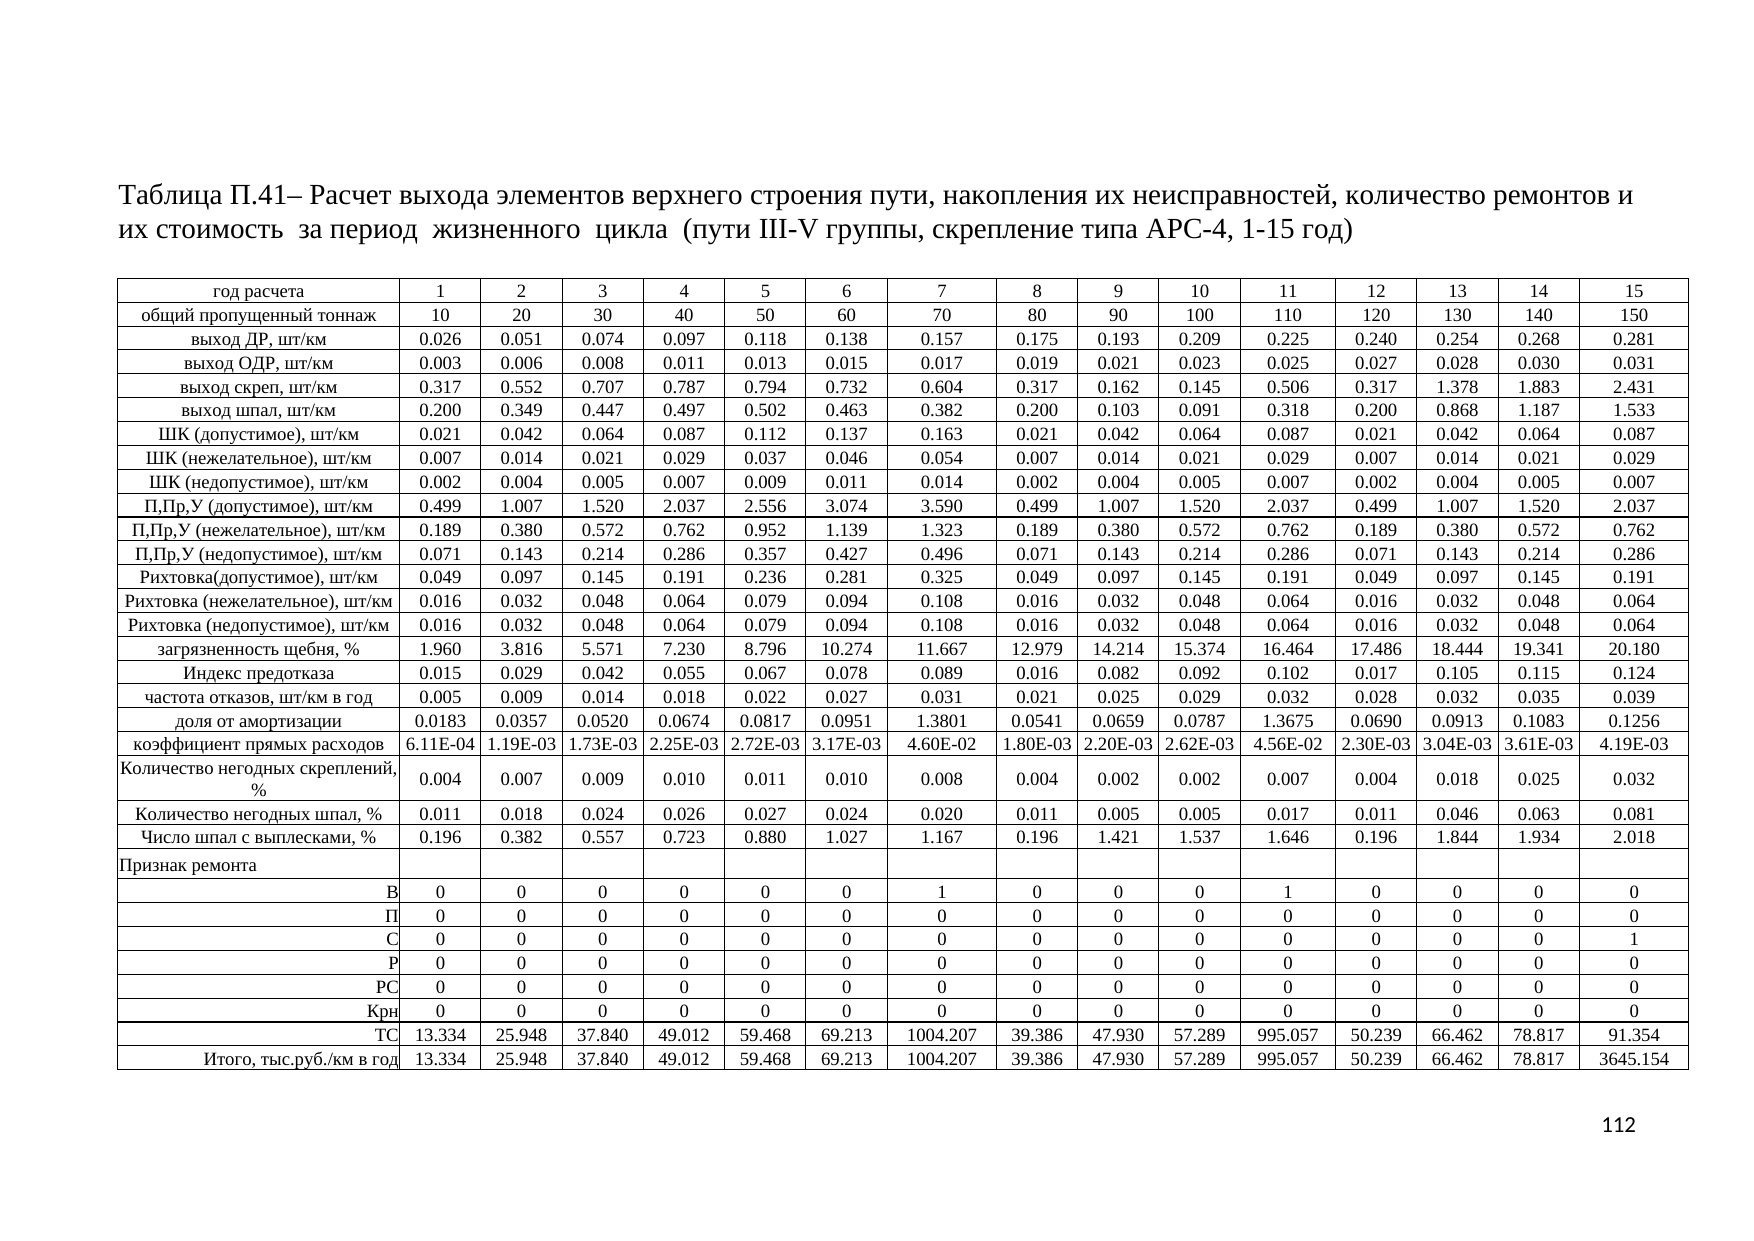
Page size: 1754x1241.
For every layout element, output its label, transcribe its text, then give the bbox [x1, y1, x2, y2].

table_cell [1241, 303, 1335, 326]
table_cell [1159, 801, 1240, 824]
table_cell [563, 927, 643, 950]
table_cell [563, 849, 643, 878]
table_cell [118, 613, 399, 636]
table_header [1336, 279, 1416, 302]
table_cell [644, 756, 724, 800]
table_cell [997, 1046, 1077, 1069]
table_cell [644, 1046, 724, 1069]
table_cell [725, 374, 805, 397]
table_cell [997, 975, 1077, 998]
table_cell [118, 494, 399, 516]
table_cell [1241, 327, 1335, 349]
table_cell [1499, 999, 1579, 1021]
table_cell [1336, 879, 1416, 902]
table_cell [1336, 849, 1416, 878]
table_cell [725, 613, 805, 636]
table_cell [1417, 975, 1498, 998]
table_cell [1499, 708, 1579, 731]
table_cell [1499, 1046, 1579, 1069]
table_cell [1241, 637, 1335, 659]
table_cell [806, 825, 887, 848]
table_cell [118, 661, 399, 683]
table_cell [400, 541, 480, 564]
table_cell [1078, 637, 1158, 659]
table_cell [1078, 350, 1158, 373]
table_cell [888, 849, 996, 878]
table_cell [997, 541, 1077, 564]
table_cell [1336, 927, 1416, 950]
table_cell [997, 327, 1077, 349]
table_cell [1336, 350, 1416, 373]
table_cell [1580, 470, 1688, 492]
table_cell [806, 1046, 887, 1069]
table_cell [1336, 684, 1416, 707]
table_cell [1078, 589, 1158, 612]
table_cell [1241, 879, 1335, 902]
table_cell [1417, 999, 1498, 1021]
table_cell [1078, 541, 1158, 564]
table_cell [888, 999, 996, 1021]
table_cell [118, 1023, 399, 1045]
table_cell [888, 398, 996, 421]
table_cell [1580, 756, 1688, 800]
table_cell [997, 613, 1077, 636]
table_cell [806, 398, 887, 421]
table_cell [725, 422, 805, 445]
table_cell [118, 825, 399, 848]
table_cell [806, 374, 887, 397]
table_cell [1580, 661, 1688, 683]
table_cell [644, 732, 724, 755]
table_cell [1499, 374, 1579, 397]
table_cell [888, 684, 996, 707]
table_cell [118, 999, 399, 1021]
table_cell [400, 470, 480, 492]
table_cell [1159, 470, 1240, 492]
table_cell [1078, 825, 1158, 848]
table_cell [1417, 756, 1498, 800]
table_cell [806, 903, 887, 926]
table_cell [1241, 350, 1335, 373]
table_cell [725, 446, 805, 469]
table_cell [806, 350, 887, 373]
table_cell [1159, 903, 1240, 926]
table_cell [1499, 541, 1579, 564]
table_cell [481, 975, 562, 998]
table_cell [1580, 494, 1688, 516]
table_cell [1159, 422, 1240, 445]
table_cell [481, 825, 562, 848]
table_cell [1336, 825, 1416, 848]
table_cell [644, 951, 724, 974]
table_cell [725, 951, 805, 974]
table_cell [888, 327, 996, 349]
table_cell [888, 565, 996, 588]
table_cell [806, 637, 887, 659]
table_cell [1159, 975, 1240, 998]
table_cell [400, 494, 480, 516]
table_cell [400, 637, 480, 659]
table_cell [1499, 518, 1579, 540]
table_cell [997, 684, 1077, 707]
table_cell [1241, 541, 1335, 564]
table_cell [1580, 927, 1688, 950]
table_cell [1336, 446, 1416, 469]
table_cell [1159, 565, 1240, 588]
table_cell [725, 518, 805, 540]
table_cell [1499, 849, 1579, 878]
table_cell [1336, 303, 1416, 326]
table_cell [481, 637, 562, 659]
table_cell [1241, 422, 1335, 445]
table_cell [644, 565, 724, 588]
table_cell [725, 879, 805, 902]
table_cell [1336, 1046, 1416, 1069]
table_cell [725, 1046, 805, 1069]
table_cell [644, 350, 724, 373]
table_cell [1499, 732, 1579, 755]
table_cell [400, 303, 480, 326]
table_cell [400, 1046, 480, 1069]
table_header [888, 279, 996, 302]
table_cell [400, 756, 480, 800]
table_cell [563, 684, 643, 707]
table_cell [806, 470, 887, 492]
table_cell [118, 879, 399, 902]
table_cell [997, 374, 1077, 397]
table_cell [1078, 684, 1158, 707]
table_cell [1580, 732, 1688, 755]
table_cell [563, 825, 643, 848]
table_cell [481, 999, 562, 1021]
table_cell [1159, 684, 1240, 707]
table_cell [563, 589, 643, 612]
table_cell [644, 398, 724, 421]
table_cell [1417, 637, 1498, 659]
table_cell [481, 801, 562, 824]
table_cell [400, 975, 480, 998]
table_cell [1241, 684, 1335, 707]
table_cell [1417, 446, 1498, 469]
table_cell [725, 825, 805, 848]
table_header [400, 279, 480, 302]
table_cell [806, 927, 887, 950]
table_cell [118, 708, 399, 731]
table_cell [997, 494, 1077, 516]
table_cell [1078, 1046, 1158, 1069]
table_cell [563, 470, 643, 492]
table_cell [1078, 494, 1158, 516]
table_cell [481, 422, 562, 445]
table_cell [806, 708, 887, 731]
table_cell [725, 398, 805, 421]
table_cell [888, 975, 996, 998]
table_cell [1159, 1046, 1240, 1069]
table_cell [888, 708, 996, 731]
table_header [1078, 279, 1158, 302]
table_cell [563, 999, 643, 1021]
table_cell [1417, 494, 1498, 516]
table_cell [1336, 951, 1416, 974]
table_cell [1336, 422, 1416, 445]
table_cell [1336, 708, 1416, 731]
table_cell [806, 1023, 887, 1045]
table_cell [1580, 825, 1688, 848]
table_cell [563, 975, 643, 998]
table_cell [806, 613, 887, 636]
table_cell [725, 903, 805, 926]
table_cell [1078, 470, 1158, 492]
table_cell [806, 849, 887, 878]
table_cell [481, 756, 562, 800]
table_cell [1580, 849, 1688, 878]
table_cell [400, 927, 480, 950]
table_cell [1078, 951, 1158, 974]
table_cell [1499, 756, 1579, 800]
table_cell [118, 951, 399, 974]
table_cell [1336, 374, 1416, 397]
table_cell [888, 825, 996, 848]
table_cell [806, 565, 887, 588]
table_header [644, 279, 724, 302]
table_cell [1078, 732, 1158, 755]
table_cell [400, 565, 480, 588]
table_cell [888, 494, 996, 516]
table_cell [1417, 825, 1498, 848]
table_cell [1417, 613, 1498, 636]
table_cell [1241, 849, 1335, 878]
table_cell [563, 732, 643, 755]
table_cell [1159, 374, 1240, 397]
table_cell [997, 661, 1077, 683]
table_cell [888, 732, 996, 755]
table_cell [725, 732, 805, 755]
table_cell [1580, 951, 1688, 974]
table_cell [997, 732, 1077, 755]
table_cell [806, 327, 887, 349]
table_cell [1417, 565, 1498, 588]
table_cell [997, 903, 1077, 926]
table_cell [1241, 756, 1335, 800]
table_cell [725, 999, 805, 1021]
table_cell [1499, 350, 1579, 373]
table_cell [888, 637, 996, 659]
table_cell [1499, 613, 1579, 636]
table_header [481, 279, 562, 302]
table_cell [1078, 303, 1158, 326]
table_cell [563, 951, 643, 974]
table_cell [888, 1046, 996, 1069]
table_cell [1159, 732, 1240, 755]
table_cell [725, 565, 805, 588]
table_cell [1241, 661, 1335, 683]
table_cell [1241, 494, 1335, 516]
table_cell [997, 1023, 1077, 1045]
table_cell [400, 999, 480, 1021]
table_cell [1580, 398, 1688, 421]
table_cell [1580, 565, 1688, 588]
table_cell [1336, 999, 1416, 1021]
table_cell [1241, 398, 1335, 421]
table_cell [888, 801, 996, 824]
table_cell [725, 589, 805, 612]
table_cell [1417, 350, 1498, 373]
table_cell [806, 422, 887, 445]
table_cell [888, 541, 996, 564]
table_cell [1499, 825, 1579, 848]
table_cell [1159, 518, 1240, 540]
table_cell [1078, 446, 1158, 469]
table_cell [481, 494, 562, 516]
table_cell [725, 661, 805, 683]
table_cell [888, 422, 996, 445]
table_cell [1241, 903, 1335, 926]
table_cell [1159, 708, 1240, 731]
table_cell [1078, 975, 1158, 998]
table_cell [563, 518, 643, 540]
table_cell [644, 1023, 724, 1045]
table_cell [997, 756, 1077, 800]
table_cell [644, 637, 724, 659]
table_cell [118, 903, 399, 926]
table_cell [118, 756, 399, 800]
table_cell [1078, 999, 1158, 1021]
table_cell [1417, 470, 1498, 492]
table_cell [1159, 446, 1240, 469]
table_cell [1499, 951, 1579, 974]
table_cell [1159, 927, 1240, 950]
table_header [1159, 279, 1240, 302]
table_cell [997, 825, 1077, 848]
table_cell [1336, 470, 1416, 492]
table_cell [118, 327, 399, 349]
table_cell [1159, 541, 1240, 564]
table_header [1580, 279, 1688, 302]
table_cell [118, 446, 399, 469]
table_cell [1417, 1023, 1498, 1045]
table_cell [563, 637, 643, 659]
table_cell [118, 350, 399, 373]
text Таблица П.41– Расчет выхода элементов верхнего строения пути, накопления их неисправностей, количество ремонтов и их стоимость за период жизненного цикла (пути III-V группы, скрепление типа АРС-4, 1-15 год) [118, 177, 1636, 244]
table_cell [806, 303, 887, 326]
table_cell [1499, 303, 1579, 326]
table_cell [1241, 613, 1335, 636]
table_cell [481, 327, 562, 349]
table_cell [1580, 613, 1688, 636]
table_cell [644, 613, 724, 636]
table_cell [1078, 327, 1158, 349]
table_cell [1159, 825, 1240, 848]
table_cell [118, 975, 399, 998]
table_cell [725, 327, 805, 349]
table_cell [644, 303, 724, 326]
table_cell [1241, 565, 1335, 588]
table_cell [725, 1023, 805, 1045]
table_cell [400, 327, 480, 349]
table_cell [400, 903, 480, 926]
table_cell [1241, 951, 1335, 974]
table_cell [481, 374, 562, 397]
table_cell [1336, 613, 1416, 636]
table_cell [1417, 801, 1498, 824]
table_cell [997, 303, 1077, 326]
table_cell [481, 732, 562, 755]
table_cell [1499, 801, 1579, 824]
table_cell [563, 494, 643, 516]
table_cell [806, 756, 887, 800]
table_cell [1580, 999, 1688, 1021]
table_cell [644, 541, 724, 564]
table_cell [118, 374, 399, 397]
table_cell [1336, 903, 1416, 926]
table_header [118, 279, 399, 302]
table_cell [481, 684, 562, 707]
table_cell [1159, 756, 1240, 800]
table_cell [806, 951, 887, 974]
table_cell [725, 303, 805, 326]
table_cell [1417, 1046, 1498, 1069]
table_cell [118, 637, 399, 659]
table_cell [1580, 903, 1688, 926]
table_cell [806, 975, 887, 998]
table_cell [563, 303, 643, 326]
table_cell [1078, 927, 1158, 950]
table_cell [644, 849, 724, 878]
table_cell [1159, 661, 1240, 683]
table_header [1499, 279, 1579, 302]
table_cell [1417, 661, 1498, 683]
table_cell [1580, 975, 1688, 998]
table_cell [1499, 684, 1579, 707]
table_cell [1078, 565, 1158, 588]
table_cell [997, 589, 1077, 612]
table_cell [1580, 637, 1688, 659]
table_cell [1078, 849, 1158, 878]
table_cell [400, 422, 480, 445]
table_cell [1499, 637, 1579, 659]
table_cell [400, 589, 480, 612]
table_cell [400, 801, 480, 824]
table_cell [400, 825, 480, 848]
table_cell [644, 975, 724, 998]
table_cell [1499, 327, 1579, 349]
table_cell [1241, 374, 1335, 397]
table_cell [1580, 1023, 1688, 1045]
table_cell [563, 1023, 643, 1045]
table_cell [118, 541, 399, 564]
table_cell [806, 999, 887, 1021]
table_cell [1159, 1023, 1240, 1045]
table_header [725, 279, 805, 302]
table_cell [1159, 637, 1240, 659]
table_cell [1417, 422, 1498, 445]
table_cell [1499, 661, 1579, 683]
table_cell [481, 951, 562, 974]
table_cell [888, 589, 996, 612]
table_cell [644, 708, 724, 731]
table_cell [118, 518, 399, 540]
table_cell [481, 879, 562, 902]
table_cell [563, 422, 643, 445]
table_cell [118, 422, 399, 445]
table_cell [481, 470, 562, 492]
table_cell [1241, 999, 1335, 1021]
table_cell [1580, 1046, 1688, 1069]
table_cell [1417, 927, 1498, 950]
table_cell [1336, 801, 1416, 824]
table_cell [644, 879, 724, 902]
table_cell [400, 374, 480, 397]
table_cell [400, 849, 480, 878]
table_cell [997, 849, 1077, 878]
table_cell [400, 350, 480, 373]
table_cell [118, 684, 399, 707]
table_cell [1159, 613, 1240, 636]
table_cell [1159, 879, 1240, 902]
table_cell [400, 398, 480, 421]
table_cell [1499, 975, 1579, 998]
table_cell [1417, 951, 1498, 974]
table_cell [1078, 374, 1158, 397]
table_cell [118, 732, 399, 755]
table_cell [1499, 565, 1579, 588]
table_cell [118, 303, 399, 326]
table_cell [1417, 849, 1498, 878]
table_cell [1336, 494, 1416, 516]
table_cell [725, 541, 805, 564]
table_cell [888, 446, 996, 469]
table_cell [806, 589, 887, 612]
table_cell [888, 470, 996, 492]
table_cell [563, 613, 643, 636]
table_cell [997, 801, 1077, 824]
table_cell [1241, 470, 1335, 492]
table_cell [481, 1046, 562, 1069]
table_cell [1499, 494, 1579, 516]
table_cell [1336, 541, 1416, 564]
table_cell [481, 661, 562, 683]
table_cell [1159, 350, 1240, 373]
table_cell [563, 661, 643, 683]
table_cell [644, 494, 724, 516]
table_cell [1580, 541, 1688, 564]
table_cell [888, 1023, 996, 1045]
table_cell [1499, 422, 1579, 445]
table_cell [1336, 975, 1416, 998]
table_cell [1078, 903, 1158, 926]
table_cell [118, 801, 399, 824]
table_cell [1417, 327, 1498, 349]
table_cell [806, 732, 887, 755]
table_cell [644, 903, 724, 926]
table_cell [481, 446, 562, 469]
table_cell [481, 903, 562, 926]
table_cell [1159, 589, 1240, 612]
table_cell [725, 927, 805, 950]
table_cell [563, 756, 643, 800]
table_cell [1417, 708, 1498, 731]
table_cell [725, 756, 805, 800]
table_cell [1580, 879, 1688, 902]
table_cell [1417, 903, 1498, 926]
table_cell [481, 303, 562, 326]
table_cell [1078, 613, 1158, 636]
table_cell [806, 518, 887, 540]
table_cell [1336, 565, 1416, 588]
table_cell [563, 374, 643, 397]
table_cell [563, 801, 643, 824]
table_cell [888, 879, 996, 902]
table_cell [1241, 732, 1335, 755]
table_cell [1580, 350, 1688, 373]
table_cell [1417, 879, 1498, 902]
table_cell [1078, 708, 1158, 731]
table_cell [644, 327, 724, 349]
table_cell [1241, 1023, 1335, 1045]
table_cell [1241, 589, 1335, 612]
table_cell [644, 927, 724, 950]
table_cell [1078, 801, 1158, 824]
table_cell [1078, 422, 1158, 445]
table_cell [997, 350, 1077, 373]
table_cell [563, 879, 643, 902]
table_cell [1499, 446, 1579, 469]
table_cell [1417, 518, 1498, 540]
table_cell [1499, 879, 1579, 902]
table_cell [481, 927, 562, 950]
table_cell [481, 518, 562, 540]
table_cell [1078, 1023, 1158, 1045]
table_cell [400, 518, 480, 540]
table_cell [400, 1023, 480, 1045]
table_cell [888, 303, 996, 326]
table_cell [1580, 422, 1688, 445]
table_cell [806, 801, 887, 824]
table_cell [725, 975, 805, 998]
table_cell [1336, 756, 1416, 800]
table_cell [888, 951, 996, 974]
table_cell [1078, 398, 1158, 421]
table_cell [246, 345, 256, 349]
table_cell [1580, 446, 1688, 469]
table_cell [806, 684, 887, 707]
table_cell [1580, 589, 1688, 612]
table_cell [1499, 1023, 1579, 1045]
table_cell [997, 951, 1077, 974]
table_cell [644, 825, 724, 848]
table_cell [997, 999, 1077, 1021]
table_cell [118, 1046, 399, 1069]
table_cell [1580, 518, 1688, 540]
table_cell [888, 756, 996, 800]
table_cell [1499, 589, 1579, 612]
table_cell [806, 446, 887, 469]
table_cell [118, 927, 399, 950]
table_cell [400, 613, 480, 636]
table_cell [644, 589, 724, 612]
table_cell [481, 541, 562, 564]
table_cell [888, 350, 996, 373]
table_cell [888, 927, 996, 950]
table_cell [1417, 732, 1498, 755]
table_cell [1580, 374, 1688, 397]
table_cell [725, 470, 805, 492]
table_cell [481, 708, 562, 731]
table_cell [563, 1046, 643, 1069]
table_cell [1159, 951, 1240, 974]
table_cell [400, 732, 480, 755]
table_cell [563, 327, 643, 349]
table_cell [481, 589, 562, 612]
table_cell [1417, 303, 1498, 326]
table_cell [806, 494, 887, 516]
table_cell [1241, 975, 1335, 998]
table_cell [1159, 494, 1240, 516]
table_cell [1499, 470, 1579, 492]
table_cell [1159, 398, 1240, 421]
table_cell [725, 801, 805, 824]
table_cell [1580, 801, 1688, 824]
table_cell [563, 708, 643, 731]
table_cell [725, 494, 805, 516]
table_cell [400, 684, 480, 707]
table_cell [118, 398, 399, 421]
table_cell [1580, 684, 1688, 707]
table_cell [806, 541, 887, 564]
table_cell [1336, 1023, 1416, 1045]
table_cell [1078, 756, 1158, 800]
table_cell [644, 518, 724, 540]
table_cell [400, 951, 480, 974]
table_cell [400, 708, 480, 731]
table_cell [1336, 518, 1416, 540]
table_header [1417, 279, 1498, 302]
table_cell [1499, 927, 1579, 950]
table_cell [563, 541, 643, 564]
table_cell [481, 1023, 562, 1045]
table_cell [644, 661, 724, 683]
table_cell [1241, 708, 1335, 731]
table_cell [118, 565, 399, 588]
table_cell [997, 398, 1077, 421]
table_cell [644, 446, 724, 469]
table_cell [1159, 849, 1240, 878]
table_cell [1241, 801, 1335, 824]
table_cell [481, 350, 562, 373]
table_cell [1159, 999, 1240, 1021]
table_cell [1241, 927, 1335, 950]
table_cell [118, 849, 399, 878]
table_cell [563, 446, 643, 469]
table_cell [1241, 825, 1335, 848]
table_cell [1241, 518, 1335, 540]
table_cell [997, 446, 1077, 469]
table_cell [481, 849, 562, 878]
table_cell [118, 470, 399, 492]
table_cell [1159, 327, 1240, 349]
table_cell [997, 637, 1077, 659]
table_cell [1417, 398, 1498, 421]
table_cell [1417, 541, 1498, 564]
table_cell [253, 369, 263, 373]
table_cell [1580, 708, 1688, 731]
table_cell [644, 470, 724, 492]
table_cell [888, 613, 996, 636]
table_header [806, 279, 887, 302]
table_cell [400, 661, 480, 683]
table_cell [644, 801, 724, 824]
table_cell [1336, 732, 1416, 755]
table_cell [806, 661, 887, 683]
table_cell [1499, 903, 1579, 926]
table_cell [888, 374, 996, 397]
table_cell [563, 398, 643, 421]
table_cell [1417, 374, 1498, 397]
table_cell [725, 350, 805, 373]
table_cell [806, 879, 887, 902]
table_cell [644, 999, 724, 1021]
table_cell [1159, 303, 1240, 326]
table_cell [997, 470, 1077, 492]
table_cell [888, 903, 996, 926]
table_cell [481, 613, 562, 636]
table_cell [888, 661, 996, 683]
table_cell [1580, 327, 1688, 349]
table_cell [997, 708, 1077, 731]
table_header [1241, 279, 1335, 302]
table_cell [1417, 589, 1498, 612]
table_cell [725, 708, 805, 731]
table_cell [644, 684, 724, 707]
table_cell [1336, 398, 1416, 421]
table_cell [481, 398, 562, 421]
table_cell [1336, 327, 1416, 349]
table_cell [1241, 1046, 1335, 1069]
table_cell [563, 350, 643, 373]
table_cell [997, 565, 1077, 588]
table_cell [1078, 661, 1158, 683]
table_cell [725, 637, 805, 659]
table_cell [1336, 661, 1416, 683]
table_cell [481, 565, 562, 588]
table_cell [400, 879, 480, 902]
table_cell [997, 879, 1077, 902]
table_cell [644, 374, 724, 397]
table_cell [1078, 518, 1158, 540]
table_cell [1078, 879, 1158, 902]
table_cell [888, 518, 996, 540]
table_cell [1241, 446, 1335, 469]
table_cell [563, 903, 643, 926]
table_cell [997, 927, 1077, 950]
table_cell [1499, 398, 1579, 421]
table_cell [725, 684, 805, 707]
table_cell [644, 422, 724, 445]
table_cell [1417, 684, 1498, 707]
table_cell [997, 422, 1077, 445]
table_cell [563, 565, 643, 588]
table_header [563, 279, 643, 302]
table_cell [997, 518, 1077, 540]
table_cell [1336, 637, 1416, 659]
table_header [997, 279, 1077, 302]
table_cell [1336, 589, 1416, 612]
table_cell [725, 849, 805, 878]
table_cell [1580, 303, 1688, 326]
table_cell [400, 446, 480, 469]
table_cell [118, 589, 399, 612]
